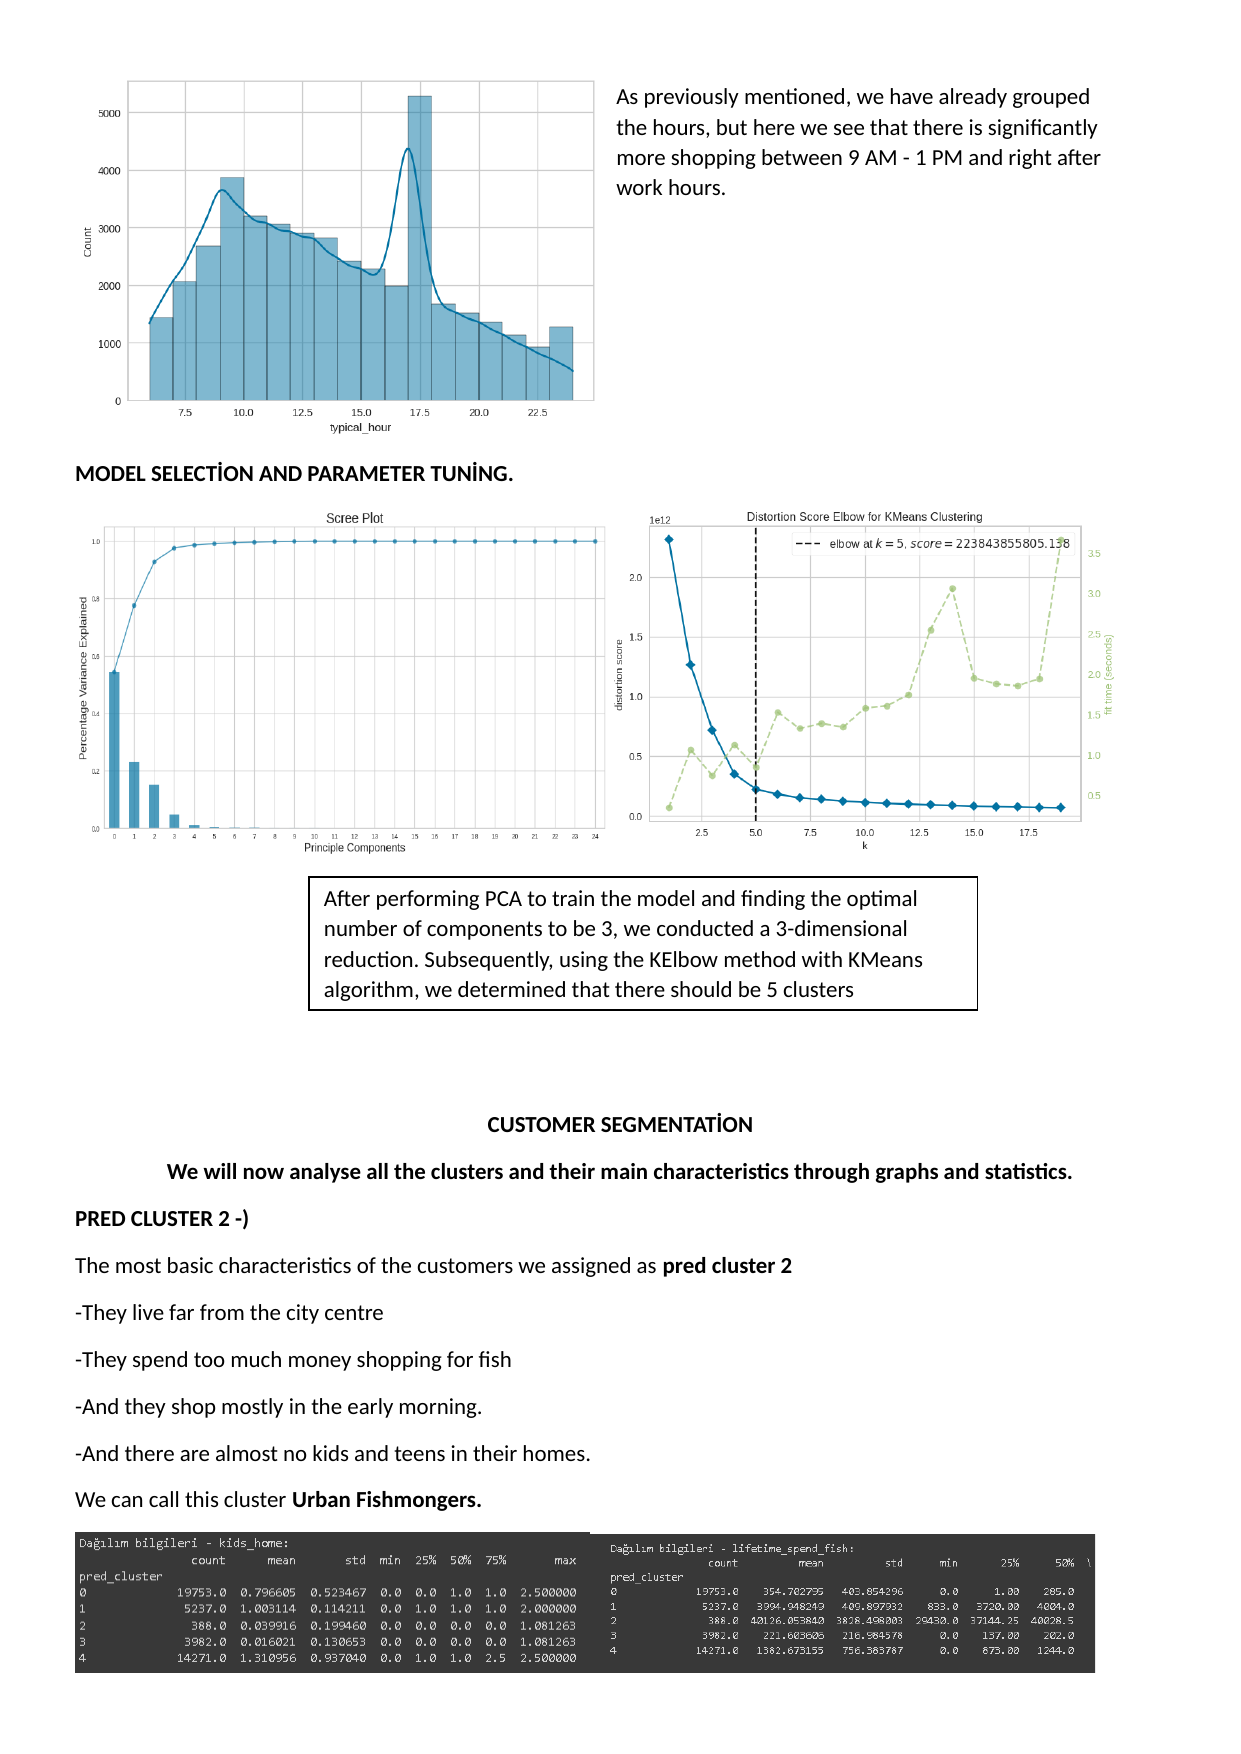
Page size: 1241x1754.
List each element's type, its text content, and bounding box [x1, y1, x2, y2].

picture [75, 505, 1120, 858]
text CUSTOMER SEGMENTATİON [75, 1111, 1165, 1138]
text PRED CLUSTER 2 -) [75, 1204, 1165, 1232]
text The most basic characteristics of the customers we assigned as pred cluster 2 [75, 1251, 1165, 1279]
text We will now analyse all the clusters and their main characteristics through graphs and statistics. [75, 1157, 1165, 1185]
text MODEL SELECTİON AND PARAMETER TUNİNG. [75, 459, 1165, 487]
text -They spend too much money shopping for fish [75, 1345, 1165, 1373]
picture [75, 75, 601, 440]
text We can call this cluster Urban Fishmongers. [75, 1486, 1165, 1513]
picture [75, 1532, 1096, 1673]
text -And they shop mostly in the early morning. [75, 1392, 1165, 1420]
text -They live far from the city centre [75, 1298, 1165, 1326]
text -And there are almost no kids and teens in their homes. [75, 1439, 1165, 1467]
